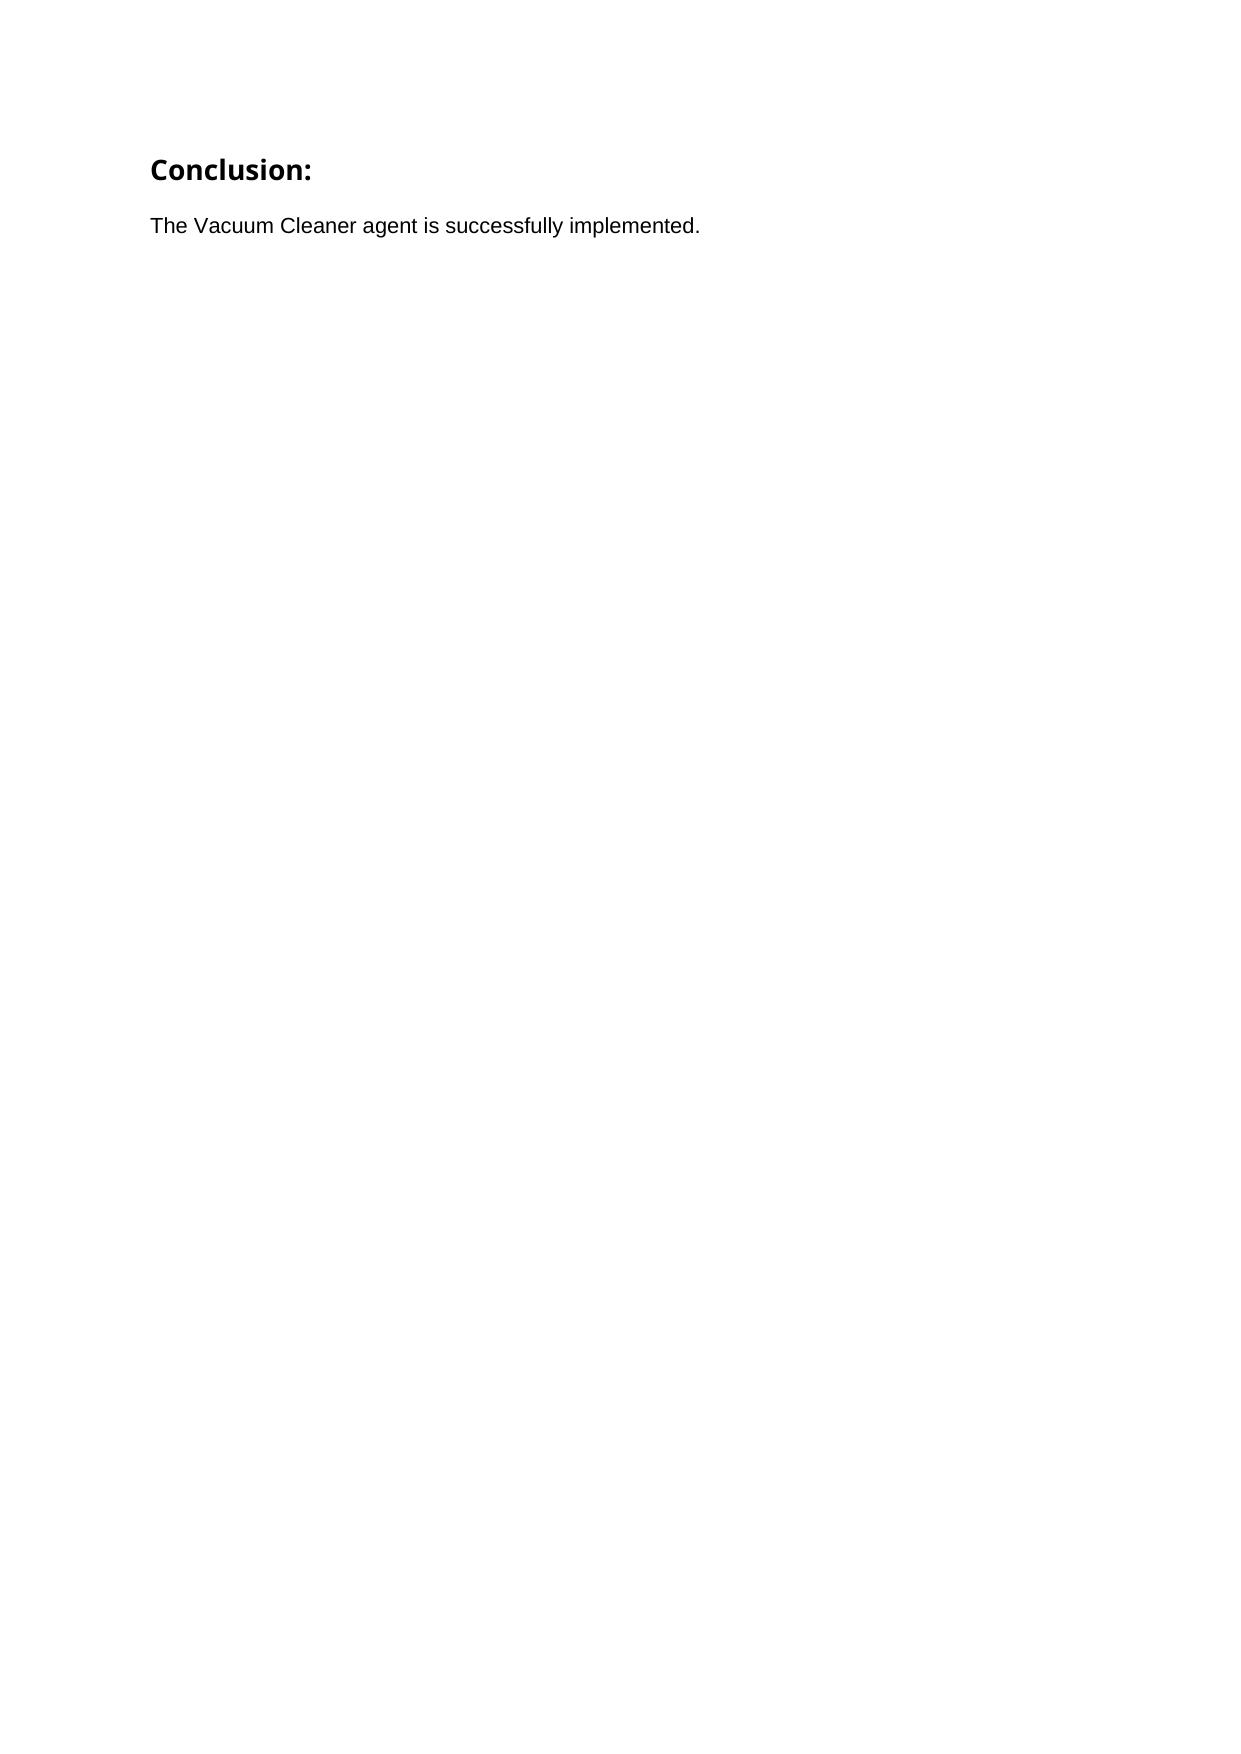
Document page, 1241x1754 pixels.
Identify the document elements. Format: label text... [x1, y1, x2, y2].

text Conclusion: [150, 150, 1090, 188]
text The Vacuum Cleaner agent is successfully implemented. [150, 213, 1090, 238]
